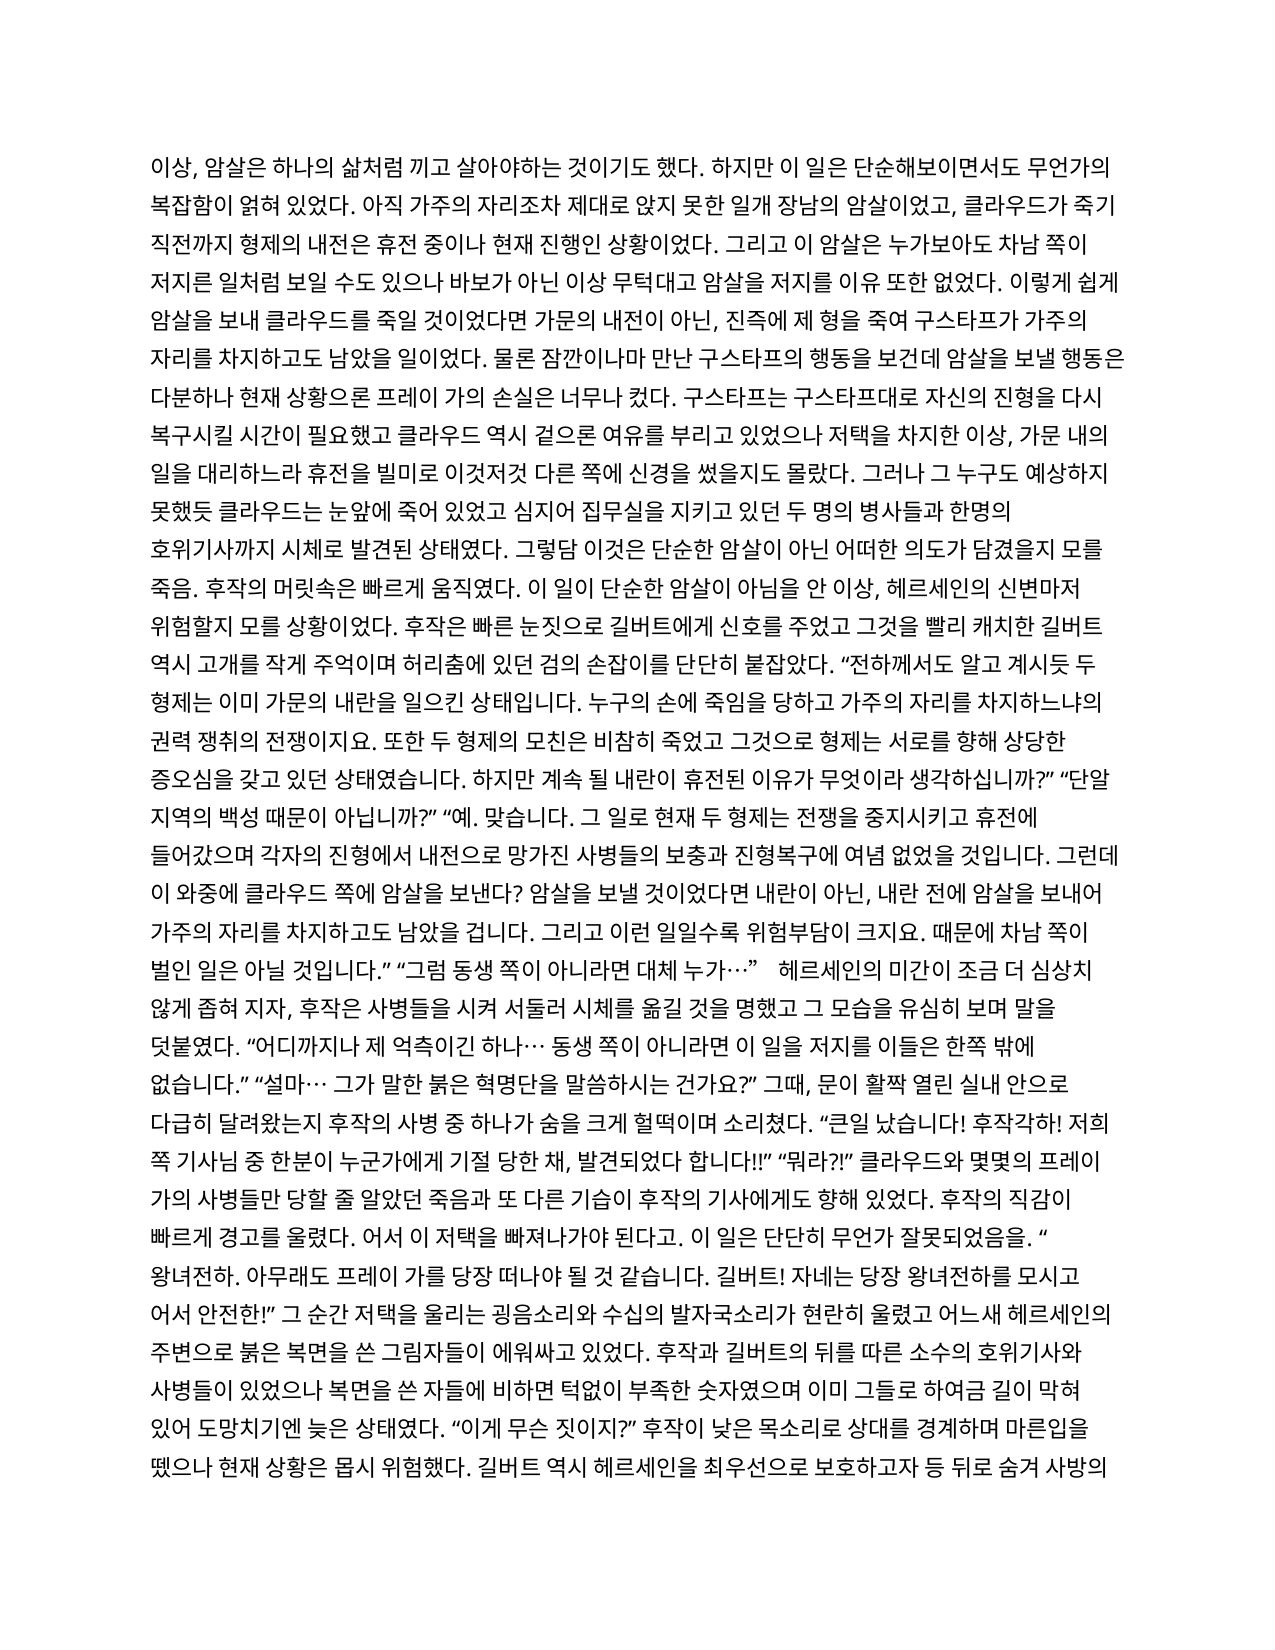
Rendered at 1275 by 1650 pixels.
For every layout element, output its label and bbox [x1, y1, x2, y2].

text [150, 150, 1125, 1483]
